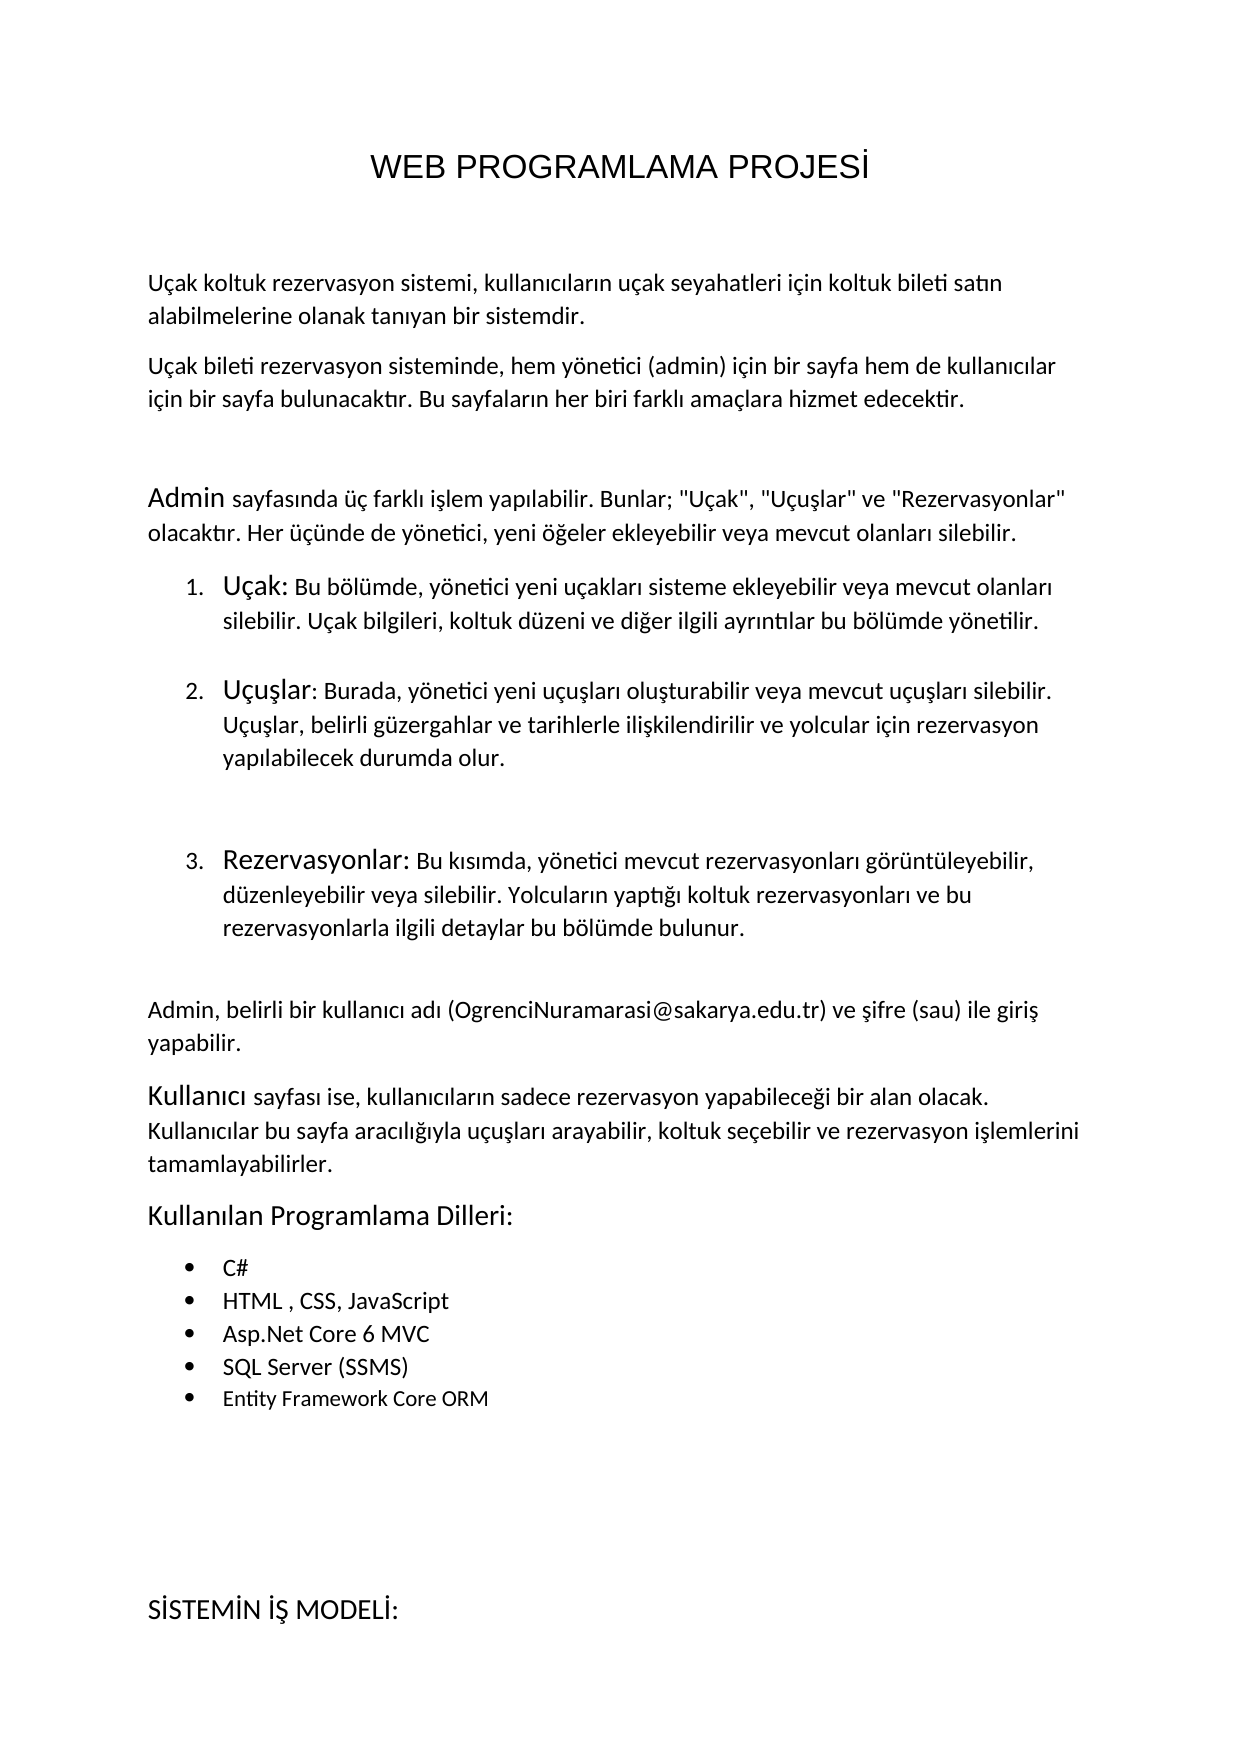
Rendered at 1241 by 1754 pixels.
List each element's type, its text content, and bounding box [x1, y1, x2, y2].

list SQL Server (SSMS) [185, 1351, 1093, 1382]
list Entity Framework Core ORM [185, 1384, 1093, 1412]
list Asp.Net Core 6 MVC [185, 1318, 1093, 1349]
text Admin, belirli bir kullanıcı adı (OgrenciNuramarasi@sakarya.edu.tr) ve şifre (sau) ile giriş yapabilir. [148, 994, 1093, 1058]
text Admin sayfasında üç farklı işlem yapılabilir. Bunlar; "Uçak", "Uçuşlar" ve "Rezervasyonlar" olacaktır. Her üçünde de yönetici, yeni öğeler ekleyebilir veya mevcut olanları silebilir. [148, 479, 1093, 548]
text Uçak koltuk rezervasyon sistemi, kullanıcıların uçak seyahatleri için koltuk bileti satın alabilmelerine olanak tanıyan bir sistemdir. [148, 267, 1093, 331]
list Rezervasyonlar: Bu kısımda, yönetici mevcut rezervasyonları görüntüleyebilir, düzenleyebilir veya silebilir. Yolcuların yaptığı koltuk rezervasyonları ve bu rezervasyonlarla ilgili detaylar bu bölümde bulunur. [185, 841, 1093, 942]
list Uçak: Bu bölümde, yönetici yeni uçakları sisteme ekleyebilir veya mevcut olanları silebilir. Uçak bilgileri, koltuk düzeni ve diğer ilgili ayrıntılar bu bölümde yönetilir. [185, 567, 1093, 636]
list HTML , CSS, JavaScript [185, 1285, 1093, 1316]
text Kullanılan Programlama Dilleri: [148, 1197, 1093, 1233]
list Uçuşlar: Burada, yönetici yeni uçuşları oluşturabilir veya mevcut uçuşları silebilir. Uçuşlar, belirli güzergahlar ve tarihlerle ilişkilendirilir ve yolcular için rezervasyon yapılabilecek durumda olur. [185, 671, 1093, 772]
text SİSTEMİN İŞ MODELİ: [148, 1591, 1093, 1626]
text WEB PROGRAMLAMA PROJESİ [148, 148, 1093, 186]
text Uçak bileti rezervasyon sisteminde, hem yönetici (admin) için bir sayfa hem de kullanıcılar için bir sayfa bulunacaktır. Bu sayfaların her biri farklı amaçlara hizmet edecektir. [148, 350, 1093, 413]
text Kullanıcı sayfası ise, kullanıcıların sadece rezervasyon yapabileceği bir alan olacak. Kullanıcılar bu sayfa aracılığıyla uçuşları arayabilir, koltuk seçebilir ve rezervasyon işlemlerini tamamlayabilirler. [148, 1077, 1093, 1178]
list C# [185, 1252, 1093, 1283]
